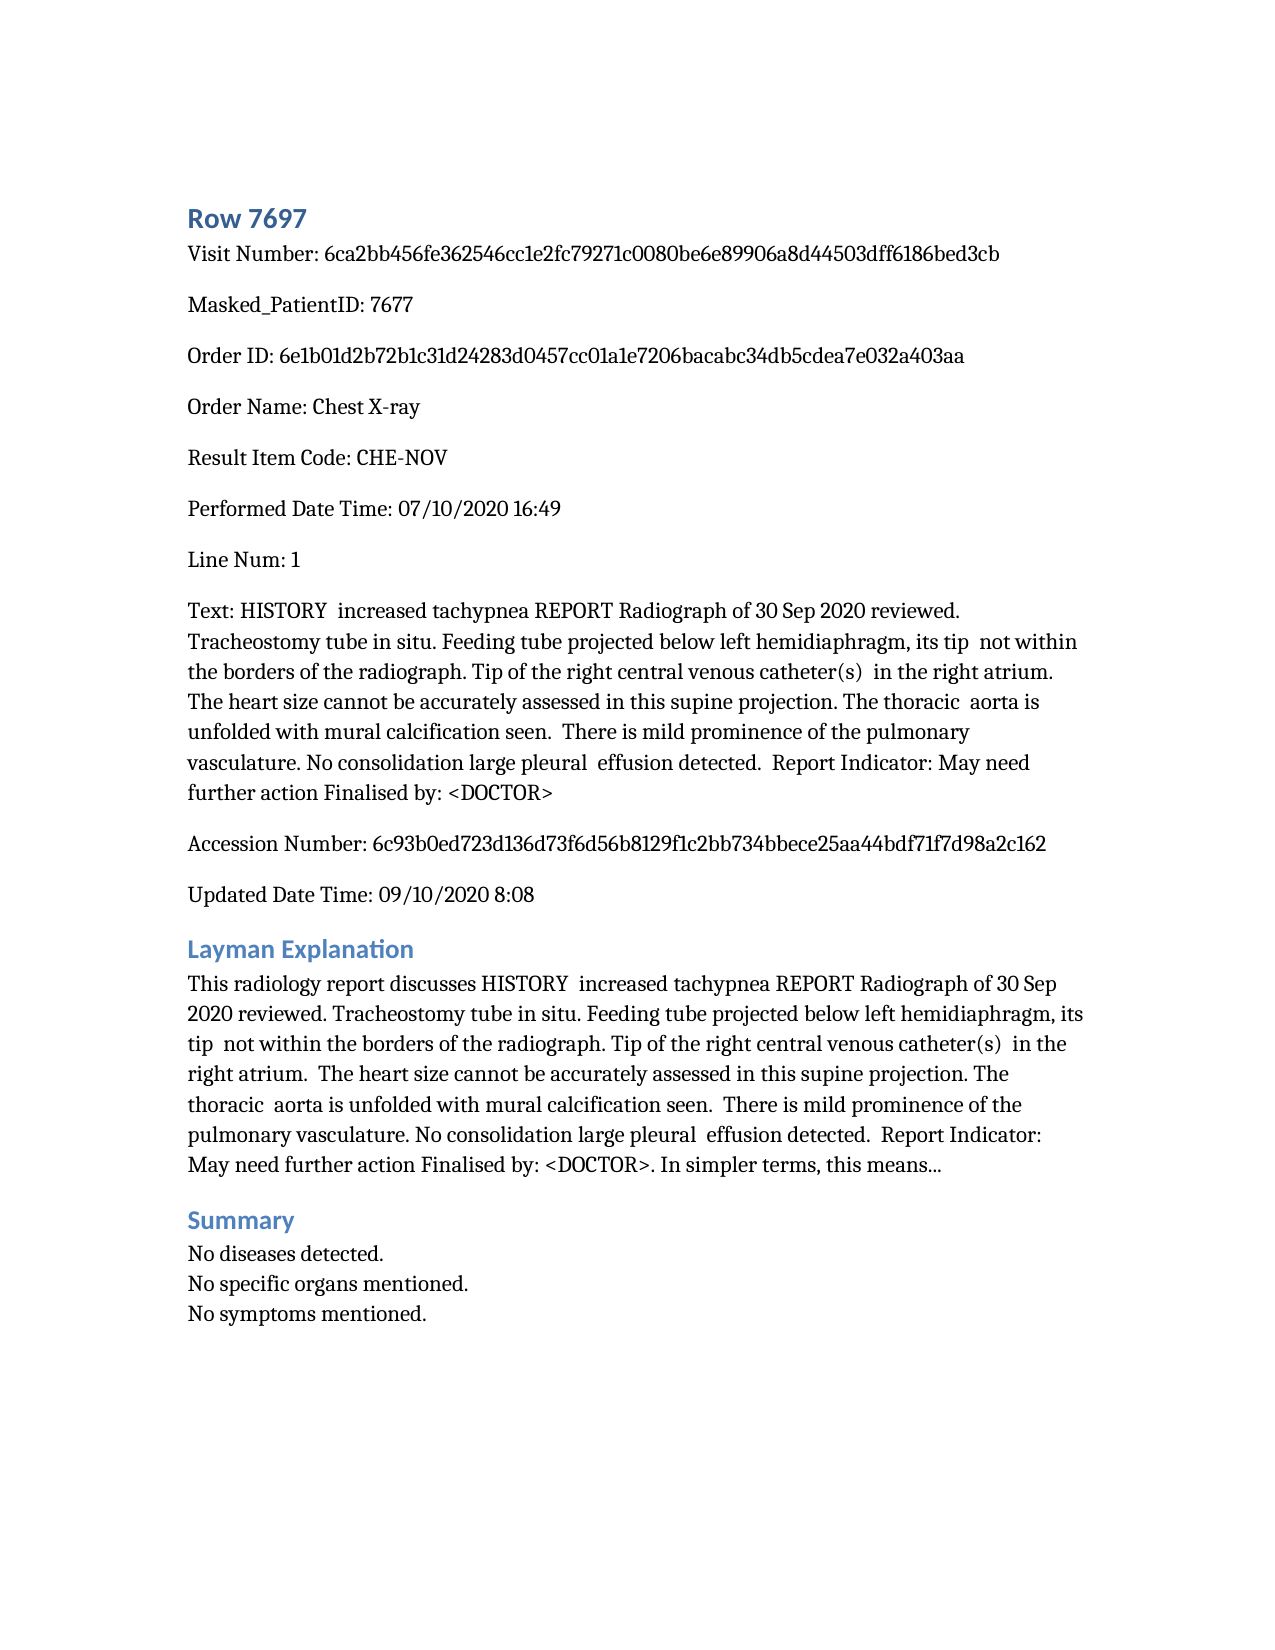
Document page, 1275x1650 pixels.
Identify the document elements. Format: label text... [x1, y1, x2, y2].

text Text: HISTORY increased tachypnea REPORT Radiograph of 30 Sep 2020 reviewed. Tracheostomy tube in situ. Feeding tube projected below left hemidiaphragm, its tip not within the borders of the radiograph. Tip of the right central venous catheter(s) in the right atrium. The heart size cannot be accurately assessed in this supine projection. The thoracic aorta is unfolded with mural calcification seen. There is mild prominence of the pulmonary vasculature. No consolidation large pleural effusion detected. Report Indicator: May need further action Finalised by: <DOCTOR> [187, 598, 1087, 806]
text Performed Date Time: 07/10/2020 16:49 [187, 496, 1087, 522]
text Visit Number: 6ca2bb456fe362546cc1e2fc79271c0080be6e89906a8d44503dff6186bed3cb [187, 241, 1087, 267]
text No diseases detected. No specific organs mentioned. No symptoms mentioned. [187, 1241, 1087, 1327]
text Order ID: 6e1b01d2b72b1c31d24283d0457cc01a1e7206bacabc34db5cdea7e032a403aa [187, 343, 1087, 369]
text Line Num: 1 [187, 547, 1087, 573]
subtitle Layman Explanation [187, 933, 1087, 966]
text Updated Date Time: 09/10/2020 8:08 [187, 882, 1087, 908]
subtitle Row 7697 [187, 200, 1087, 236]
text This radiology report discusses HISTORY increased tachypnea REPORT Radiograph of 30 Sep 2020 reviewed. Tracheostomy tube in situ. Feeding tube projected below left hemidiaphragm, its tip not within the borders of the radiograph. Tip of the right central venous catheter(s) in the right atrium. The heart size cannot be accurately assessed in this supine projection. The thoracic aorta is unfolded with mural calcification seen. There is mild prominence of the pulmonary vasculature. No consolidation large pleural effusion detected. Report Indicator: May need further action Finalised by: <DOCTOR>. In simpler terms, this means... [187, 971, 1087, 1178]
subtitle Summary [187, 1203, 1087, 1236]
text Masked_PatientID: 7677 [187, 292, 1087, 318]
text Accession Number: 6c93b0ed723d136d73f6d56b8129f1c2bb734bbece25aa44bdf71f7d98a2c162 [187, 831, 1087, 857]
text Order Name: Chest X-ray [187, 394, 1087, 420]
text Result Item Code: CHE-NOV [187, 445, 1087, 471]
